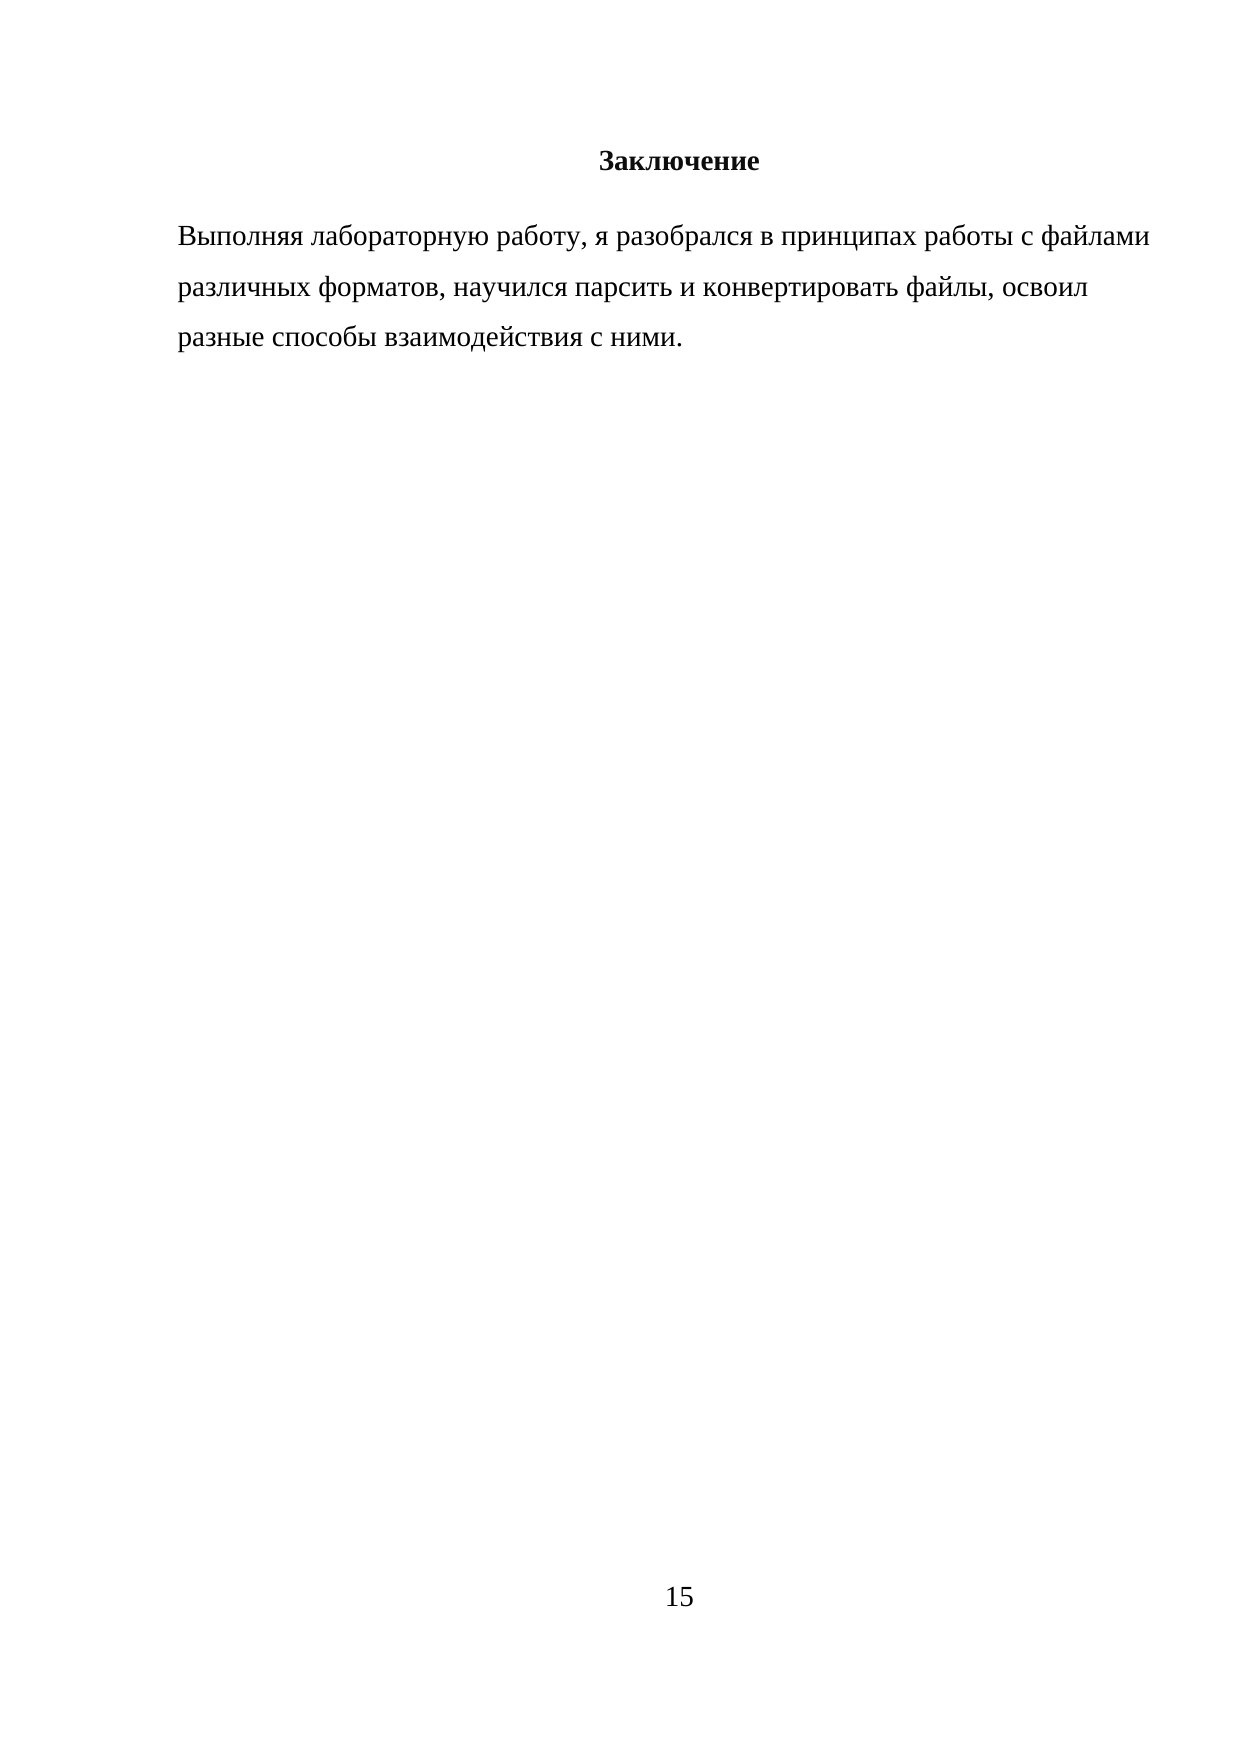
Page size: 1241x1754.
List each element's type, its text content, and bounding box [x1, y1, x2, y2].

text Заключение [177, 143, 1181, 177]
text Выполняя лабораторную работу, я разобрался в принципах работы с файлами различных форматов, научился парсить и конвертировать файлы, освоил разные способы взаимодействия с ними. [177, 218, 1181, 353]
